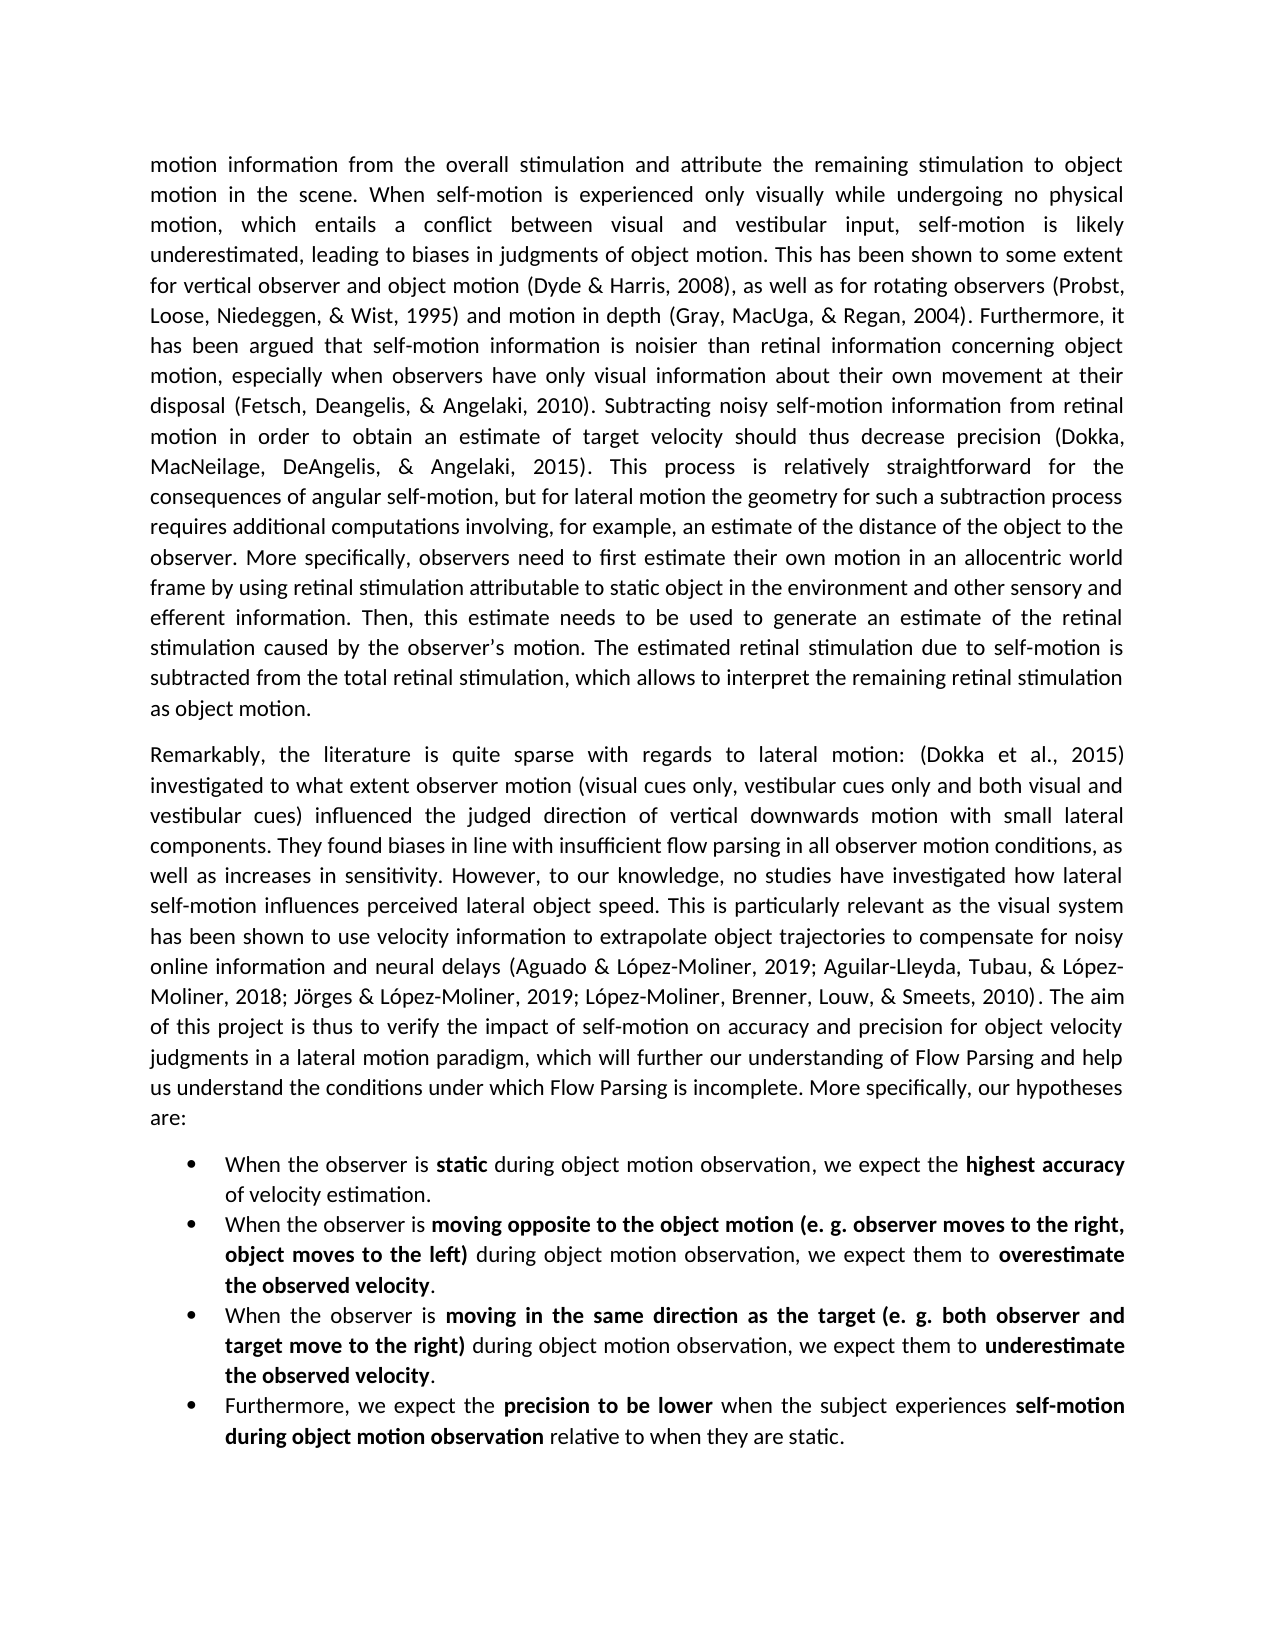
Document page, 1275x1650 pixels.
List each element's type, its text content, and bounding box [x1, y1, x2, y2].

list When the observer is static during object motion observation, we expect the highest accuracy of velocity estimation. [187, 1150, 1125, 1208]
text Remarkably, the literature is quite sparse with regards to lateral motion: (Dokka et al., 2015) investigated to what extent observer motion (visual cues only, vestibular cues only and both visual and vestibular cues) influenced the judged direction of vertical downwards motion with small lateral components. They found biases in line with insufficient flow parsing in all observer motion conditions, as well as increases in sensitivity. However, to our knowledge, no studies have investigated how lateral self-motion influences perceived lateral object speed. This is particularly relevant as the visual system has been shown to use velocity information to extrapolate object trajectories to compensate for noisy online information and neural delays (Aguado & López-Moliner, 2019; Aguilar-Lleyda, Tubau, & López-Moliner, 2018; Jörges & López-Moliner, 2019; López-Moliner, Brenner, Louw, & Smeets, 2010). The aim of this project is thus to verify the impact of self-motion on accuracy and precision for object velocity judgments in a lateral motion paradigm, which will further our understanding of Flow Parsing and help us understand the conditions under which Flow Parsing is incomplete. More specifically, our hypotheses are: [150, 741, 1125, 1131]
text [150, 150, 1125, 722]
list When the observer is moving in the same direction as the target (e. g. both observer and target move to the right) during object motion observation, we expect them to underestimate the observed velocity. [187, 1301, 1125, 1389]
list When the observer is moving opposite to the object motion (e. g. observer moves to the right, object moves to the left) during object motion observation, we expect them to overestimate the observed velocity. [187, 1210, 1125, 1299]
list Furthermore, we expect the precision to be lower when the subject experiences self-motion during object motion observation relative to when they are static. [187, 1392, 1125, 1450]
